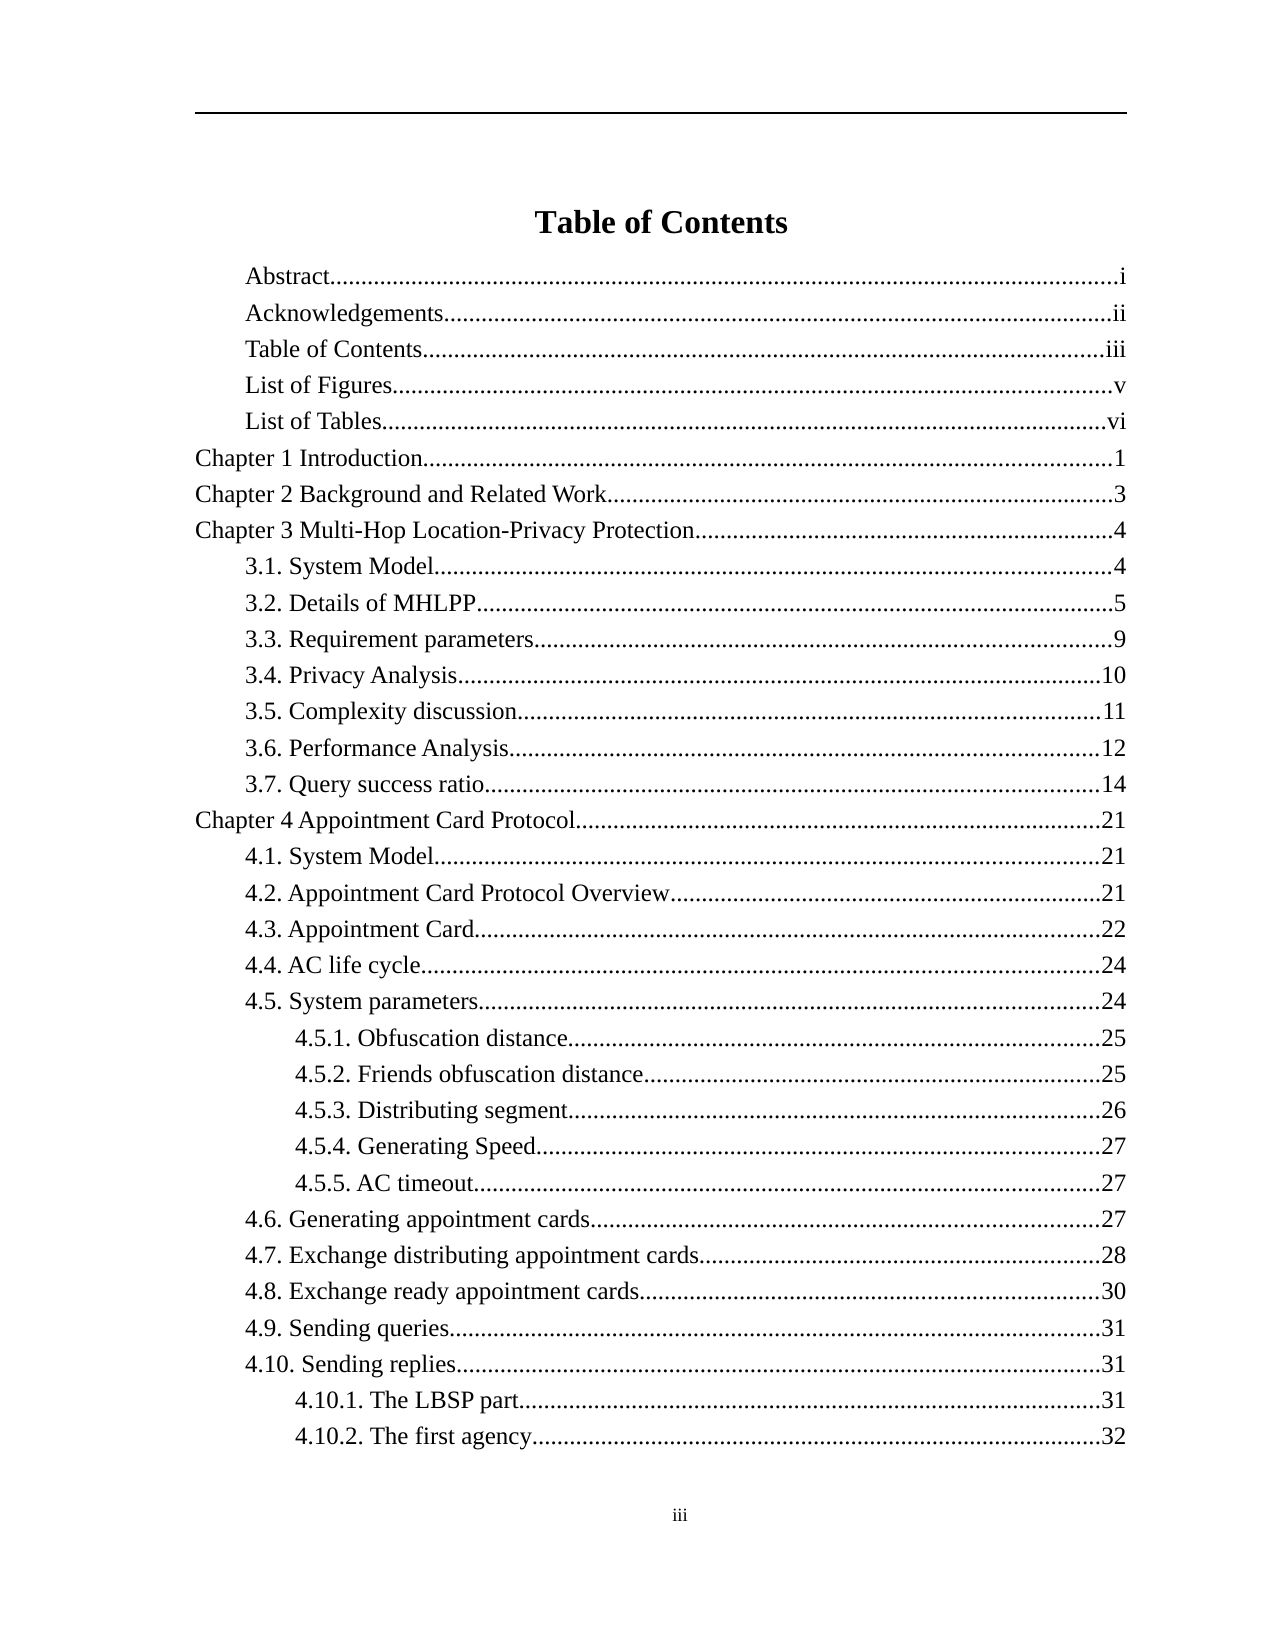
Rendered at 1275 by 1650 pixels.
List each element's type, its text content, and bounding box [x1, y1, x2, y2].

text List of Figures v [245, 367, 1127, 401]
text Acknowledgements ii [245, 295, 1127, 329]
text 4.1. System Model 21 [245, 839, 1127, 873]
text 3.4. Privacy Analysis 10 [245, 657, 1127, 691]
text 4.10.2. The first agency 32 [295, 1419, 1127, 1453]
text 3.1. System Model 4 [245, 549, 1127, 583]
text 4.7. Exchange distributing appointment cards 28 [245, 1237, 1127, 1271]
text Abstract i [245, 259, 1127, 293]
text Chapter 2 Background and Related Work 3 [195, 476, 1127, 510]
text Chapter 4 Appointment Card Protocol 21 [195, 802, 1127, 836]
text 4.5.5. AC timeout 27 [295, 1165, 1127, 1199]
text 3.2. Details of MHLPP 5 [245, 585, 1127, 619]
text 4.5.3. Distributing segment 26 [295, 1092, 1127, 1126]
subtitle Table of Contents [195, 188, 1127, 256]
text 3.3. Requirement parameters 9 [245, 621, 1127, 655]
text Chapter 1 Introduction 1 [195, 440, 1127, 474]
text 4.5. System parameters 24 [245, 984, 1127, 1018]
text 3.6. Performance Analysis 12 [245, 730, 1127, 764]
text 4.5.4. Generating Speed 27 [295, 1129, 1127, 1163]
text 4.10.1. The LBSP part 31 [295, 1382, 1127, 1416]
text List of Tables vi [245, 404, 1127, 438]
text 4.2. Appointment Card Protocol Overview 21 [245, 875, 1127, 909]
text 4.10. Sending replies 31 [245, 1346, 1127, 1380]
text 3.5. Complexity discussion 11 [245, 694, 1127, 728]
text 4.8. Exchange ready appointment cards 30 [245, 1274, 1127, 1308]
text Chapter 3 Multi-Hop Location-Privacy Protection 4 [195, 512, 1127, 546]
text 4.4. AC life cycle 24 [245, 947, 1127, 981]
text 4.3. Appointment Card 22 [245, 911, 1127, 945]
text 4.9. Sending queries 31 [245, 1310, 1127, 1344]
text 3.7. Query success ratio 14 [245, 766, 1127, 800]
text 4.5.1. Obfuscation distance 25 [295, 1020, 1127, 1054]
text Table of Contents iii [245, 331, 1127, 365]
text 4.6. Generating appointment cards 27 [245, 1201, 1127, 1235]
text 4.5.2. Friends obfuscation distance 25 [295, 1056, 1127, 1090]
